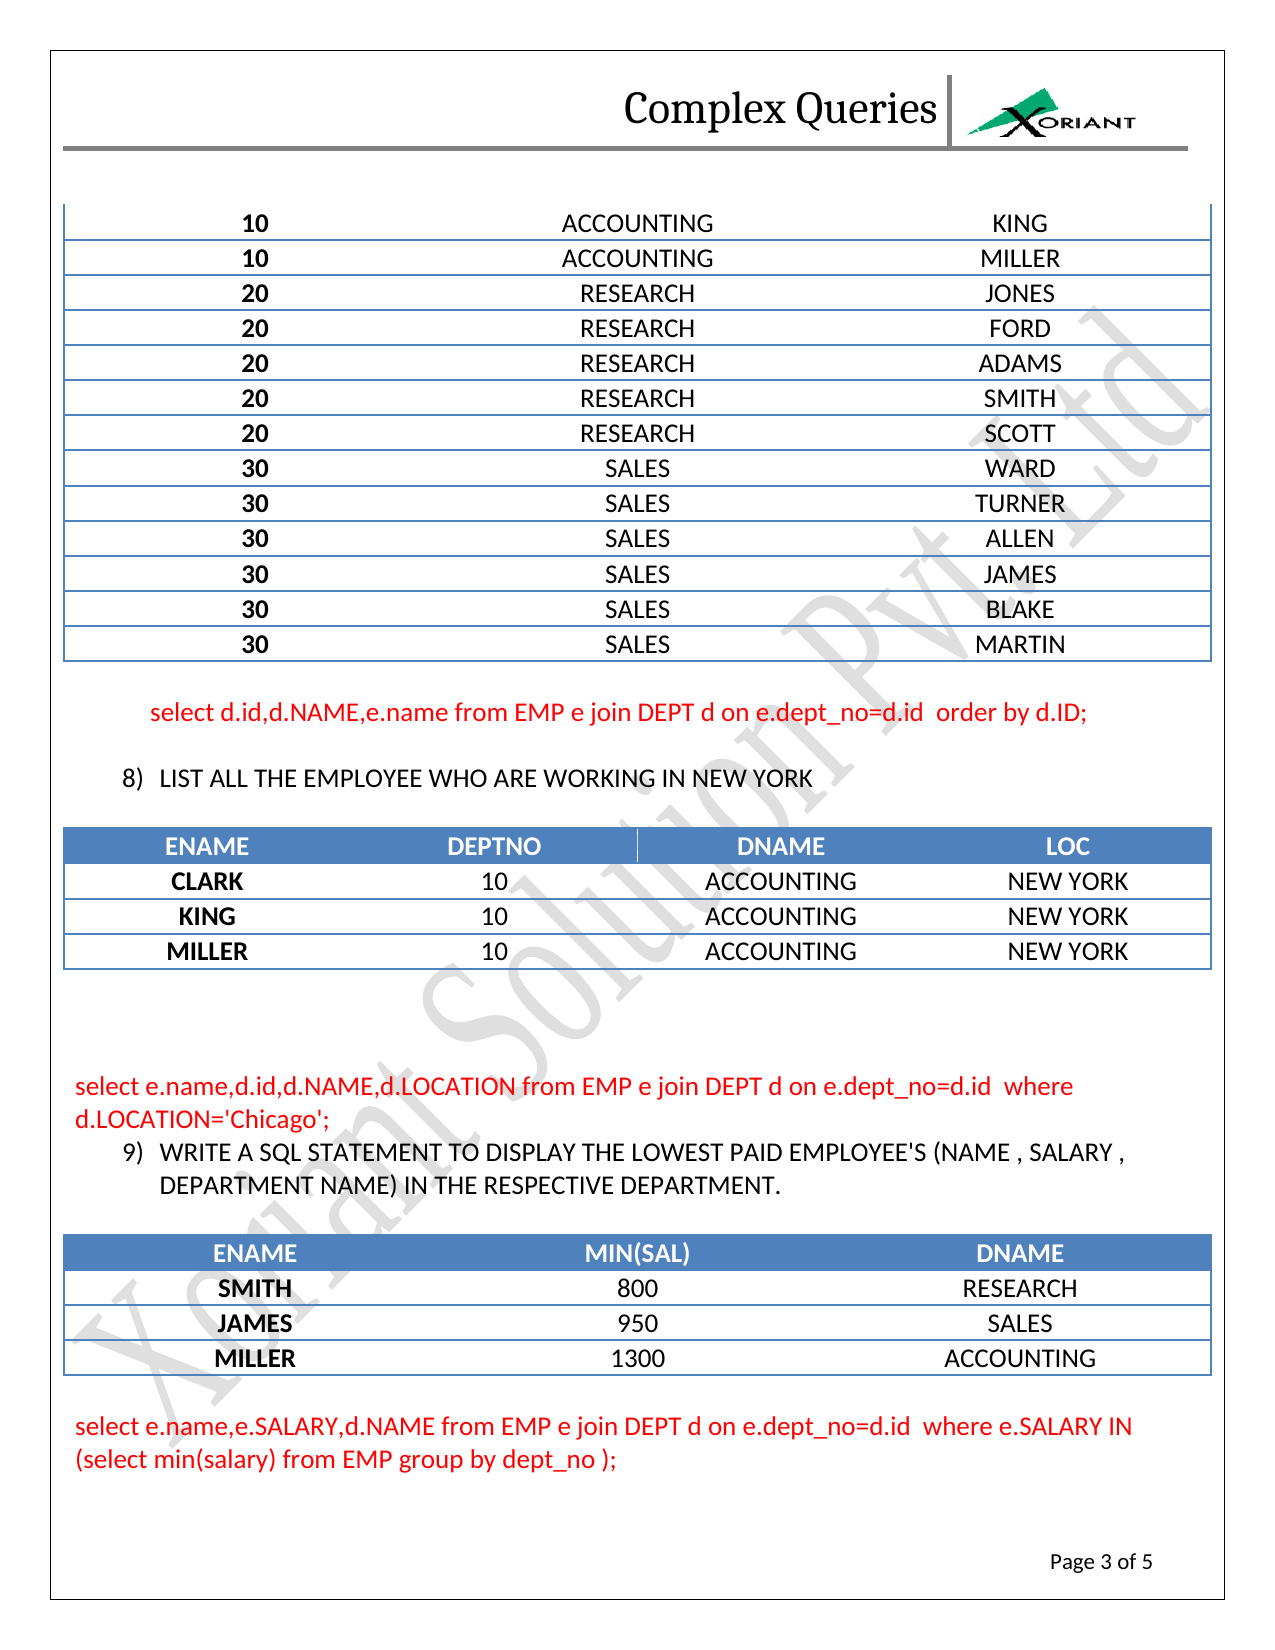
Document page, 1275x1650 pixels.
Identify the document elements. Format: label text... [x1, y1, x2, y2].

table_cell 1300 [446, 1341, 829, 1374]
table_cell SMITH [829, 381, 1210, 414]
table_cell WARD [829, 451, 1210, 484]
table_cell RESEARCH [446, 381, 829, 414]
picture [961, 82, 1154, 139]
table_cell ACCOUNTING [638, 935, 924, 968]
table_cell 20 [65, 381, 446, 414]
table_cell FORD [829, 311, 1210, 344]
table_cell RESEARCH [446, 276, 829, 309]
table_cell ACCOUNTING [638, 900, 924, 932]
table_cell 20 [65, 311, 446, 344]
table_header ENAME [65, 829, 351, 862]
table_cell NEW YORK [924, 900, 1210, 932]
text select e.name,d.id,d.NAME,d.LOCATION from EMP e join DEPT d on e.dept_no=d.id where d.LOCATION='Chicago'; [75, 1069, 1200, 1135]
table_cell 800 [446, 1271, 829, 1304]
table_header MIN(SAL) [446, 1236, 829, 1269]
list WRITE A SQL STATEMENT TO DISPLAY THE LOWEST PAID EMPLOYEE'S (NAME , SALARY , DEPARTMENT NAME) IN THE RESPECTIVE DEPARTMENT. [122, 1135, 1200, 1201]
table_cell SALES [446, 557, 829, 590]
table_cell JONES [829, 276, 1210, 309]
text select e.name,e.SALARY,d.NAME from EMP e join DEPT d on e.dept_no=d.id where e.SALARY IN (select min(salary) from EMP group by dept_no ); [75, 1409, 1200, 1475]
table_cell 10 [65, 204, 446, 239]
table_cell 20 [65, 276, 446, 309]
table_cell 20 [65, 346, 446, 379]
table_cell NEW YORK [924, 864, 1210, 897]
table_header LOC [924, 829, 1210, 862]
table_cell ALLEN [829, 522, 1210, 555]
table_cell SMITH [65, 1271, 446, 1304]
table_cell 950 [446, 1306, 829, 1339]
table_header DEPTNO [351, 829, 637, 862]
table_cell 10 [351, 935, 637, 968]
table_cell SALES [829, 1306, 1210, 1339]
table_cell MILLER [65, 935, 351, 968]
table_cell 30 [65, 627, 446, 660]
table_cell ACCOUNTING [446, 241, 829, 274]
table_cell SALES [446, 627, 829, 660]
table_cell SALES [446, 522, 829, 555]
table_cell ADAMS [829, 346, 1210, 379]
table_cell 10 [65, 241, 446, 274]
table_cell 20 [65, 416, 446, 449]
table_cell SALES [446, 592, 829, 625]
table_cell 30 [65, 451, 446, 484]
table_cell 10 [351, 864, 637, 897]
table_cell CLARK [65, 864, 351, 897]
table_cell MARTIN [829, 627, 1210, 660]
table_cell SALES [446, 451, 829, 484]
table_cell 30 [65, 487, 446, 519]
table_header DNAME [829, 1236, 1210, 1269]
table_cell MILLER [829, 241, 1210, 274]
table_cell KING [65, 900, 351, 932]
table_cell JAMES [65, 1306, 446, 1339]
table_cell MILLER [65, 1341, 446, 1374]
table_cell KING [829, 204, 1210, 239]
table_cell SCOTT [829, 416, 1210, 449]
table_cell RESEARCH [829, 1271, 1210, 1304]
table_cell 10 [351, 900, 637, 932]
table_cell 30 [65, 522, 446, 555]
table_cell JAMES [829, 557, 1210, 590]
list LIST ALL THE EMPLOYEE WHO ARE WORKING IN NEW YORK [122, 761, 1200, 794]
table_cell 30 [65, 592, 446, 625]
table_cell NEW YORK [924, 935, 1210, 968]
table_cell RESEARCH [446, 416, 829, 449]
table_cell ACCOUNTING [446, 204, 829, 239]
table_header ENAME [65, 1236, 446, 1269]
table_cell BLAKE [829, 592, 1210, 625]
table_cell TURNER [829, 487, 1210, 519]
text select d.id,d.NAME,e.name from EMP e join DEPT d on e.dept_no=d.id order by d.ID; [150, 695, 1200, 728]
table_cell RESEARCH [446, 311, 829, 344]
table_cell ACCOUNTING [829, 1341, 1210, 1374]
table_cell RESEARCH [446, 346, 829, 379]
table_cell 30 [65, 557, 446, 590]
table_cell SALES [446, 487, 829, 519]
table_header DNAME [638, 829, 924, 862]
table_cell ACCOUNTING [638, 864, 924, 897]
